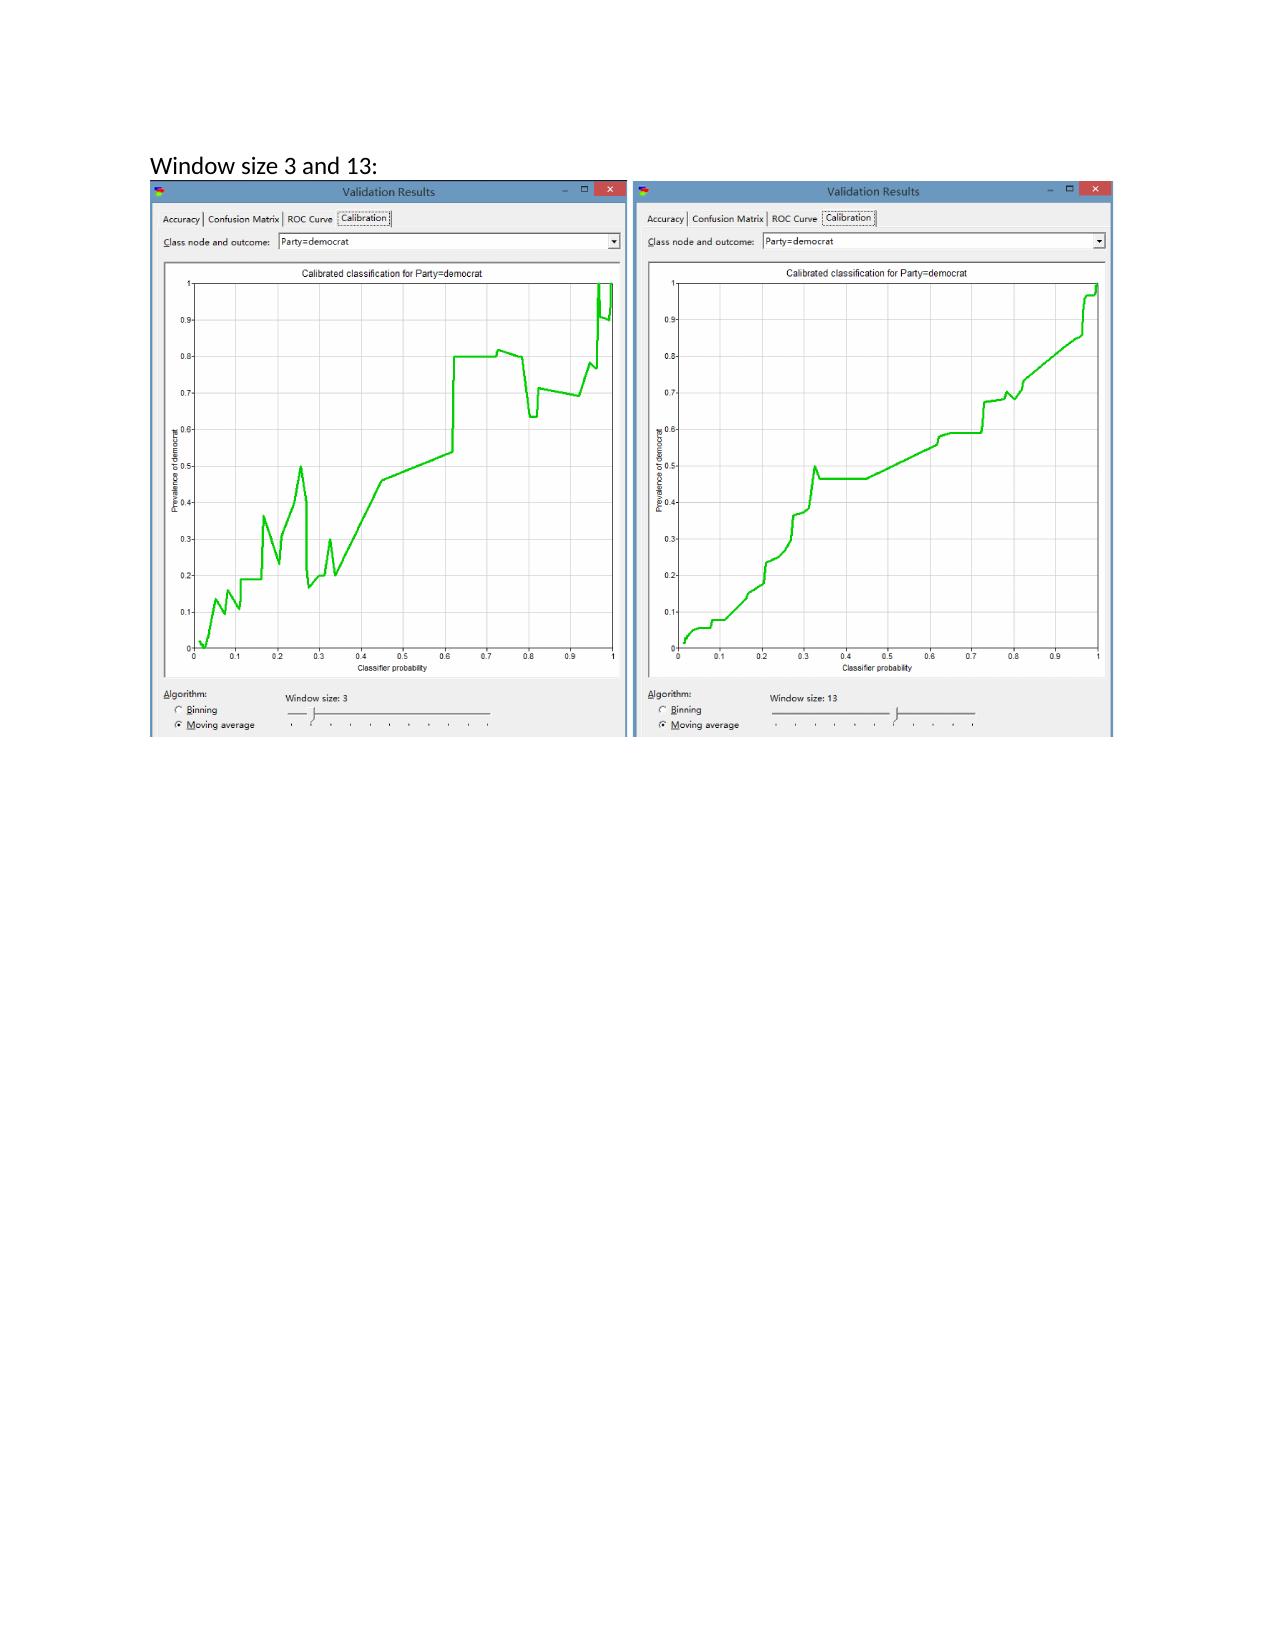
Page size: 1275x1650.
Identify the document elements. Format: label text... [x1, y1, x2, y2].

picture [150, 180, 628, 737]
list Window size 3 and 13: [150, 150, 1125, 181]
picture [632, 181, 1114, 737]
